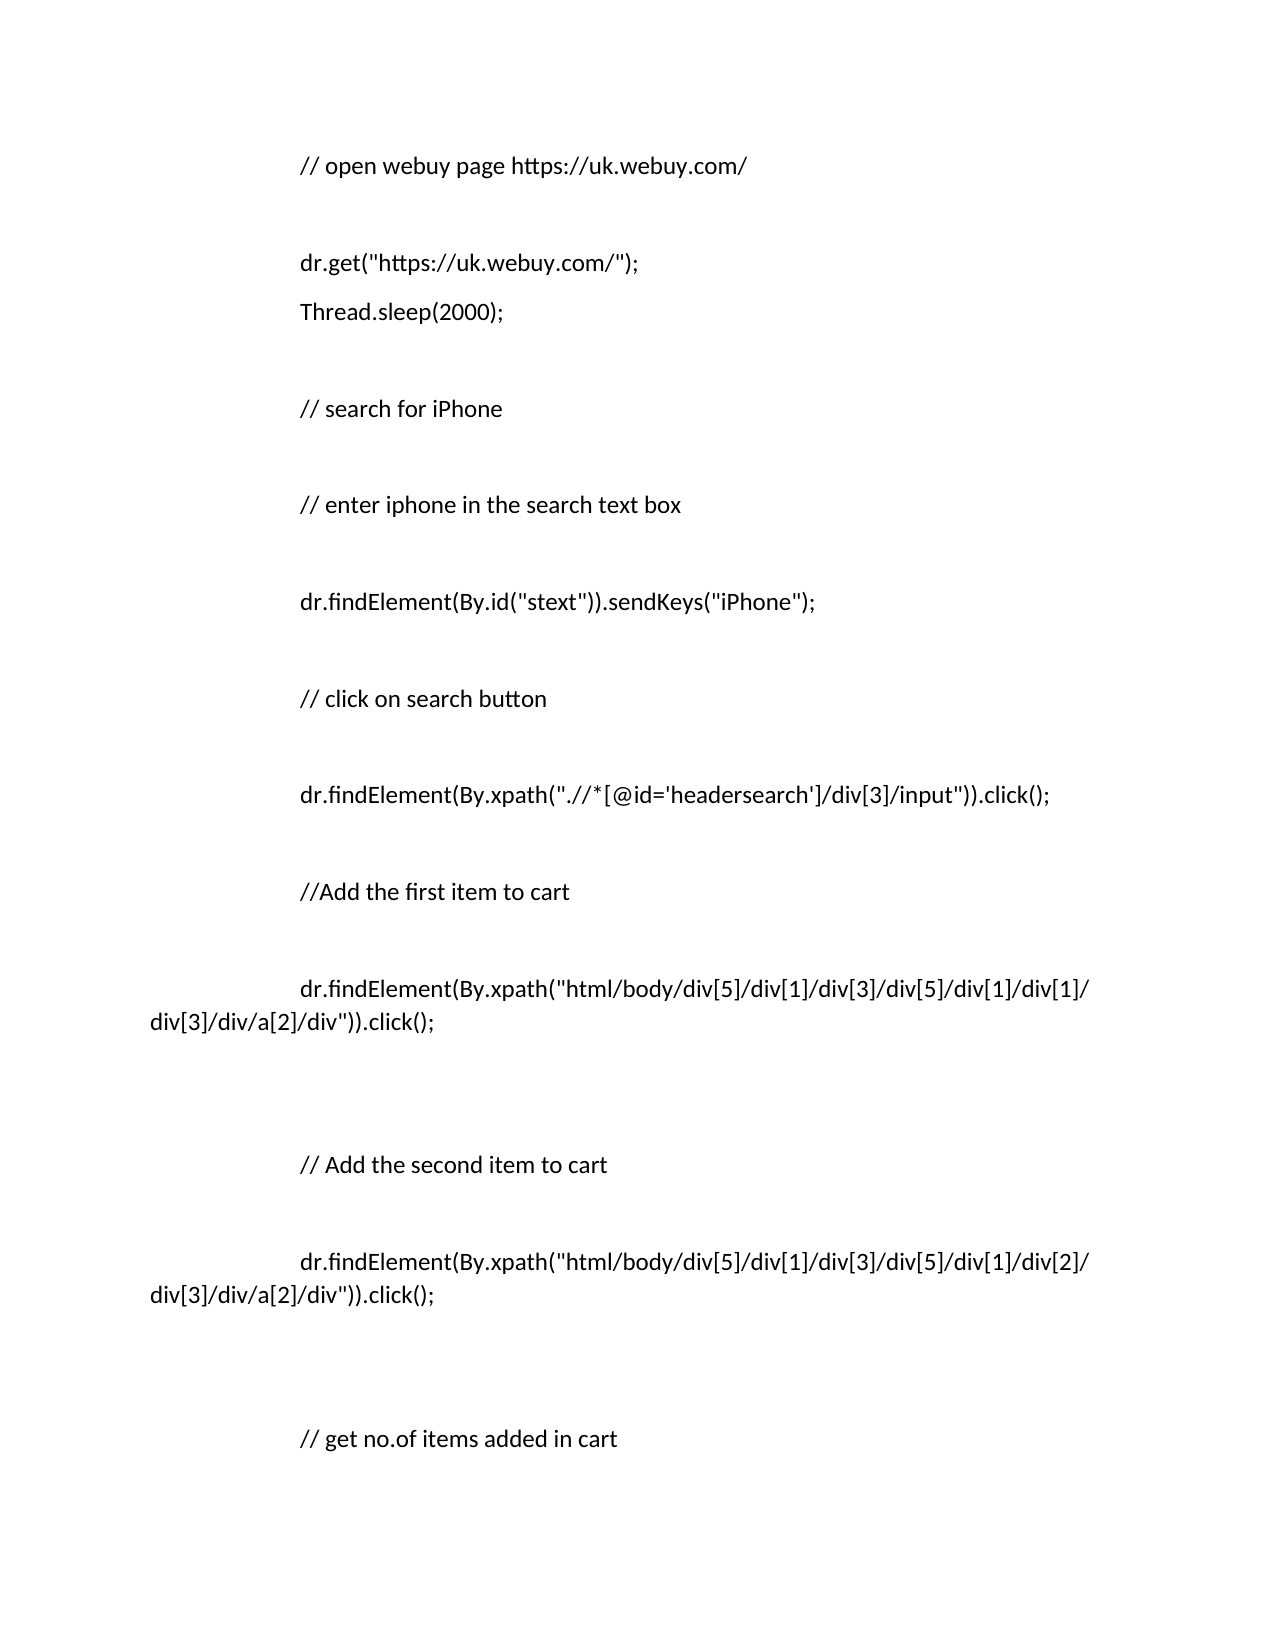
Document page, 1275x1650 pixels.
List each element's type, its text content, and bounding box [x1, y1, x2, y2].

text dr.findElement(By.id("stext")).sendKeys("iPhone"); [150, 586, 1125, 617]
text // get no.of items added in cart [150, 1423, 1125, 1453]
text //Add the first item to cart [150, 876, 1125, 907]
text dr.findElement(By.xpath("html/body/div[5]/div[1]/div[3]/div[5]/div[1]/div[1]/div[3]/div/a[2]/div")).click(); [150, 973, 1125, 1036]
text dr.findElement(By.xpath(".//*[@id='headersearch']/div[3]/input")).click(); [150, 779, 1125, 810]
text // enter iphone in the search text box [150, 489, 1125, 520]
text dr.get("https://uk.webuy.com/"); [150, 247, 1125, 277]
text dr.findElement(By.xpath("html/body/div[5]/div[1]/div[3]/div[5]/div[1]/div[2]/div[3]/div/a[2]/div")).click(); [150, 1246, 1125, 1310]
text Thread.sleep(2000); [150, 296, 1125, 327]
text // open webuy page https://uk.webuy.com/ [150, 150, 1125, 181]
text // Add the second item to cart [150, 1149, 1125, 1180]
text // search for iPhone [150, 393, 1125, 423]
text // click on search button [150, 683, 1125, 713]
